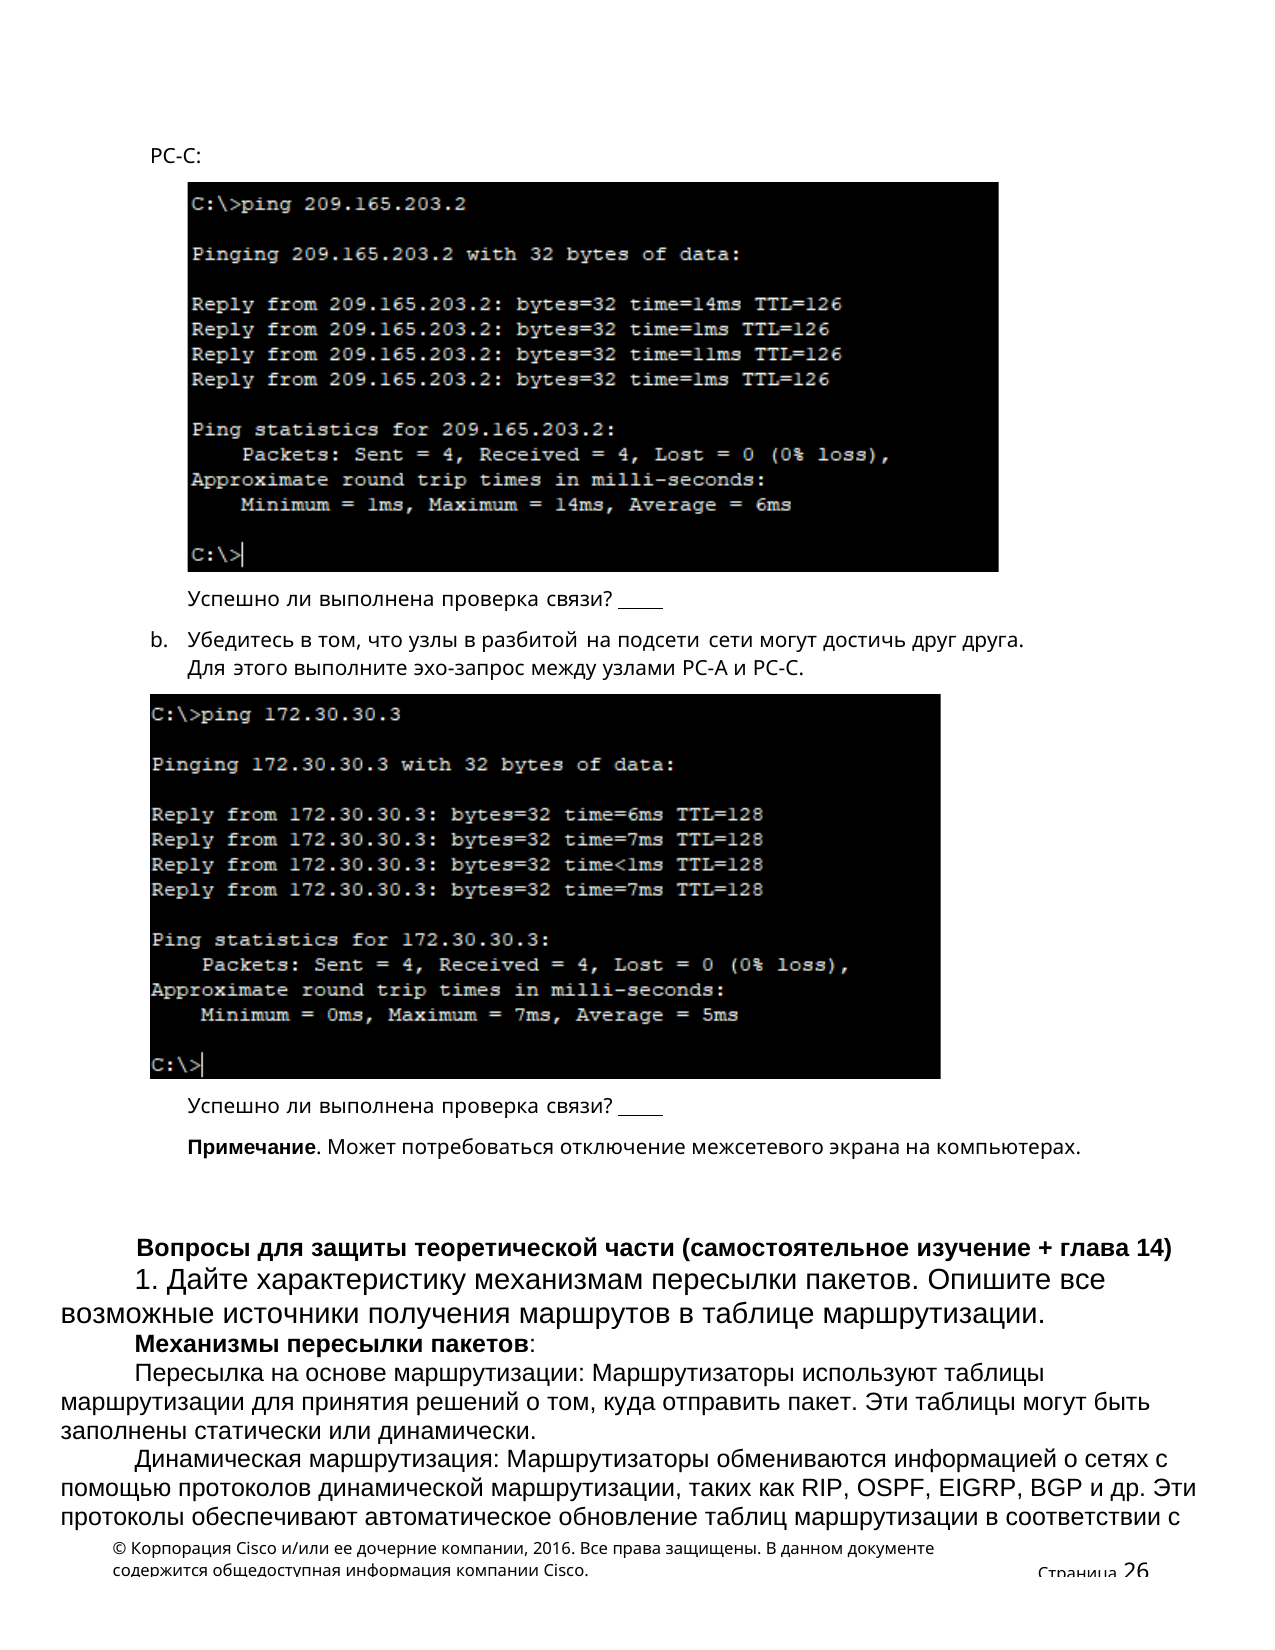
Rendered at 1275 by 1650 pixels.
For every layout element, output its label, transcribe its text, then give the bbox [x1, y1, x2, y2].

picture [187, 182, 999, 572]
list Убедитесь в том, что узлы в разбитой на подсети сети могут достичь друг друга. Для этого выполните эхо-запрос между узлами PC-A и PC-C. [150, 625, 1070, 682]
text PC-C: [150, 142, 1122, 170]
text Пересылка на основе маршрутизации: Маршрутизаторы используют таблицы маршрутизации для принятия решений о том, куда отправить пакет. Эти таблицы могут быть заполнены статически или динамически. [60, 1358, 1214, 1444]
text Механизмы пересылки пакетов: [60, 1329, 1214, 1358]
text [60, 1444, 1214, 1531]
text Успешно ли выполнена проверка связи? [187, 1091, 1214, 1120]
text Успешно ли выполнена проверка связи? [187, 584, 1214, 612]
text Вопросы для защиты теоретической части (самостоятельное изучение + глава 14) [136, 1233, 1214, 1262]
text 1. Дайте характеристику механизмам пересылки пакетов. Опишите все возможные источники получения маршрутов в таблице маршрутизации. [60, 1262, 1214, 1329]
picture [150, 694, 941, 1079]
text Примечание. Может потребоваться отключение межсетевого экрана на компьютерах. [187, 1132, 1214, 1161]
